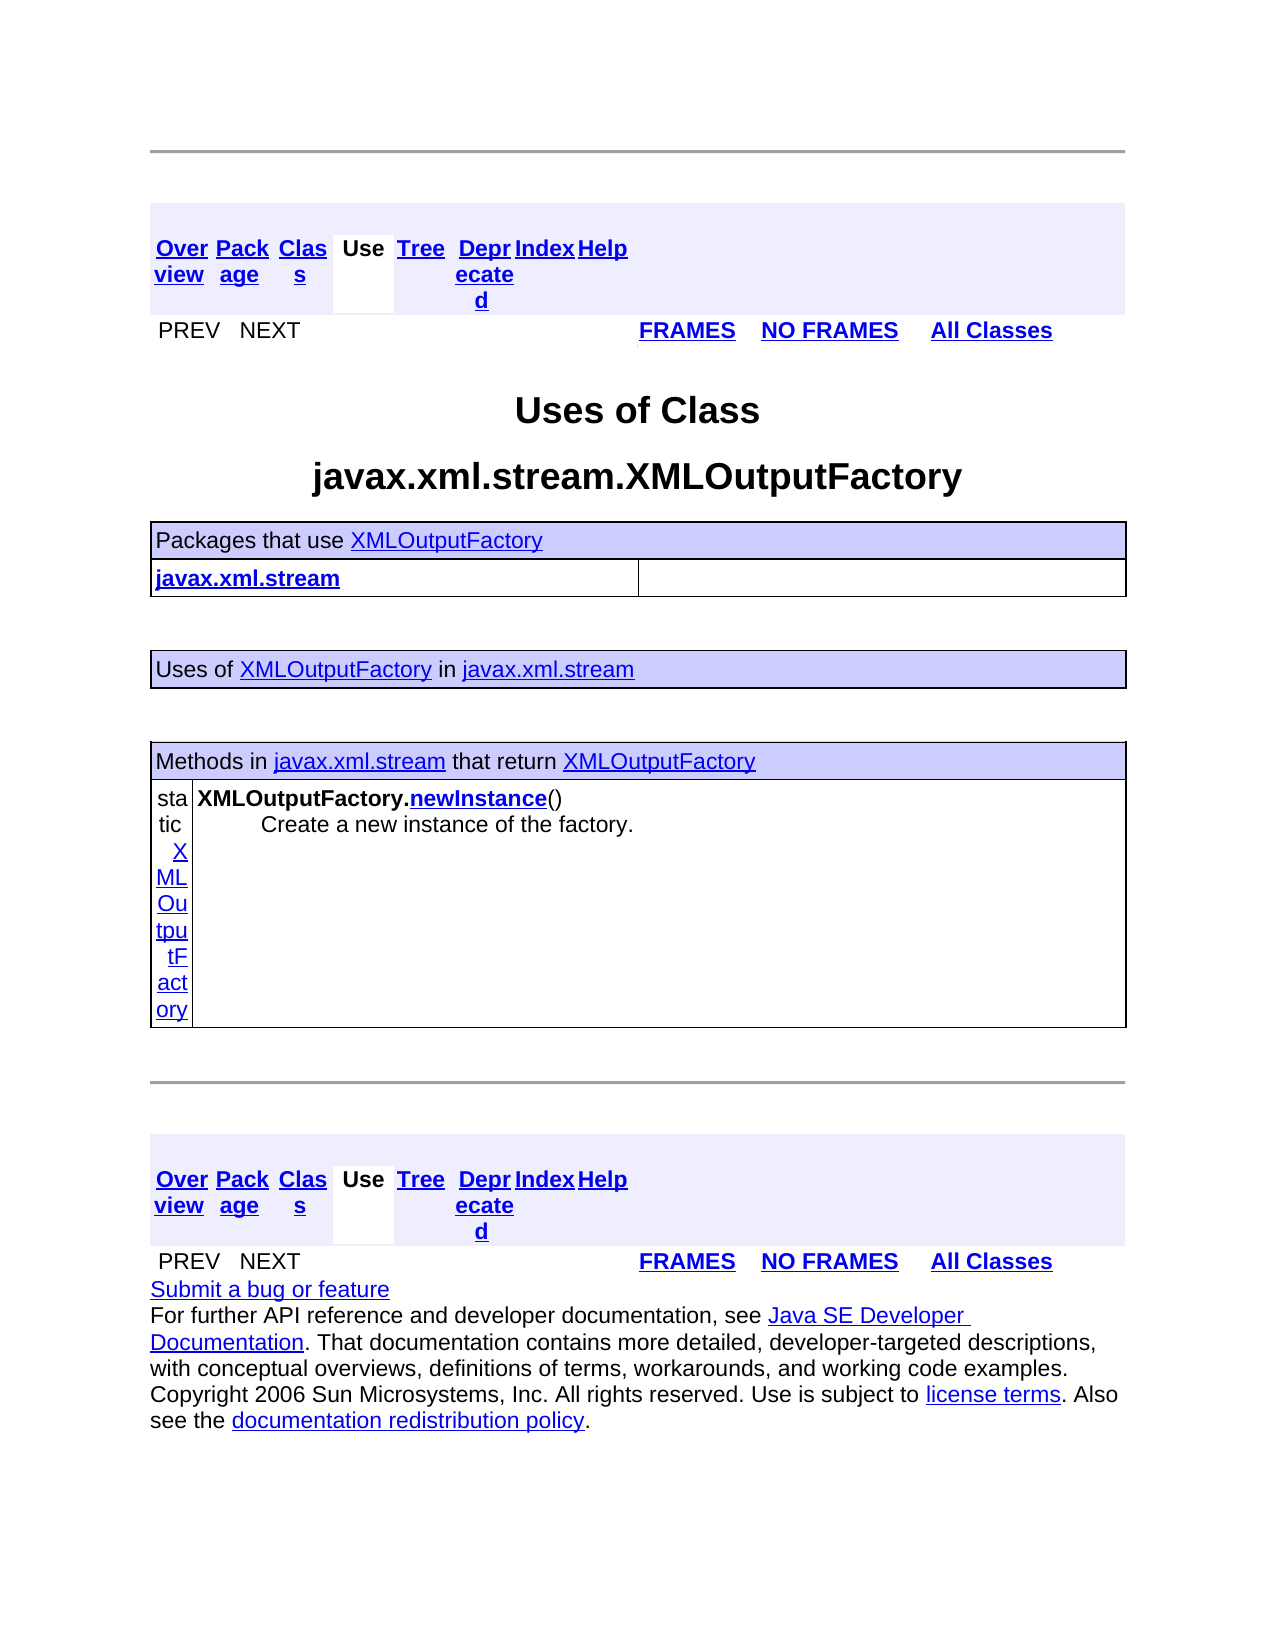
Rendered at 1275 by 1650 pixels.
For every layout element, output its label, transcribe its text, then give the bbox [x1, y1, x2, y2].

table_cell PREV NEXT [150, 315, 637, 345]
text Copyright 2006 Sun Microsystems, Inc. All rights reserved. Use is subject to license terms. Also see the documentation redistribution policy. [150, 1381, 1125, 1434]
table_cell FRAMES NO FRAMES All Classes [638, 315, 1125, 345]
text Submit a bug or feature [150, 1276, 1125, 1302]
table_cell javax.xml.stream [152, 560, 638, 596]
table_header Packages that use XMLOutputFactory [152, 523, 1125, 558]
table_header Methods in javax.xml.stream that return XMLOutputFactory [152, 743, 1125, 779]
table_cell [639, 560, 1125, 596]
text Uses of Class [150, 388, 1125, 431]
table_header [150, 1134, 1125, 1246]
table_cell XMLOutputFactory.newInstance() Create a new instance of the factory. [193, 780, 1125, 1027]
table_cell FRAMES NO FRAMES All Classes [638, 1246, 1125, 1276]
table_header Uses of XMLOutputFactory in javax.xml.stream [152, 651, 1125, 687]
table_header [150, 203, 1125, 315]
table_cell PREV NEXT [150, 1246, 637, 1276]
text For further API reference and developer documentation, see Java SE Developer Documentation. That documentation contains more detailed, developer-targeted descriptions, with conceptual overviews, definitions of terms, workarounds, and working code examples. [150, 1302, 1125, 1381]
table_cell static XMLOutputFactory [152, 780, 192, 1027]
text javax.xml.stream.XMLOutputFactory [150, 454, 1125, 497]
